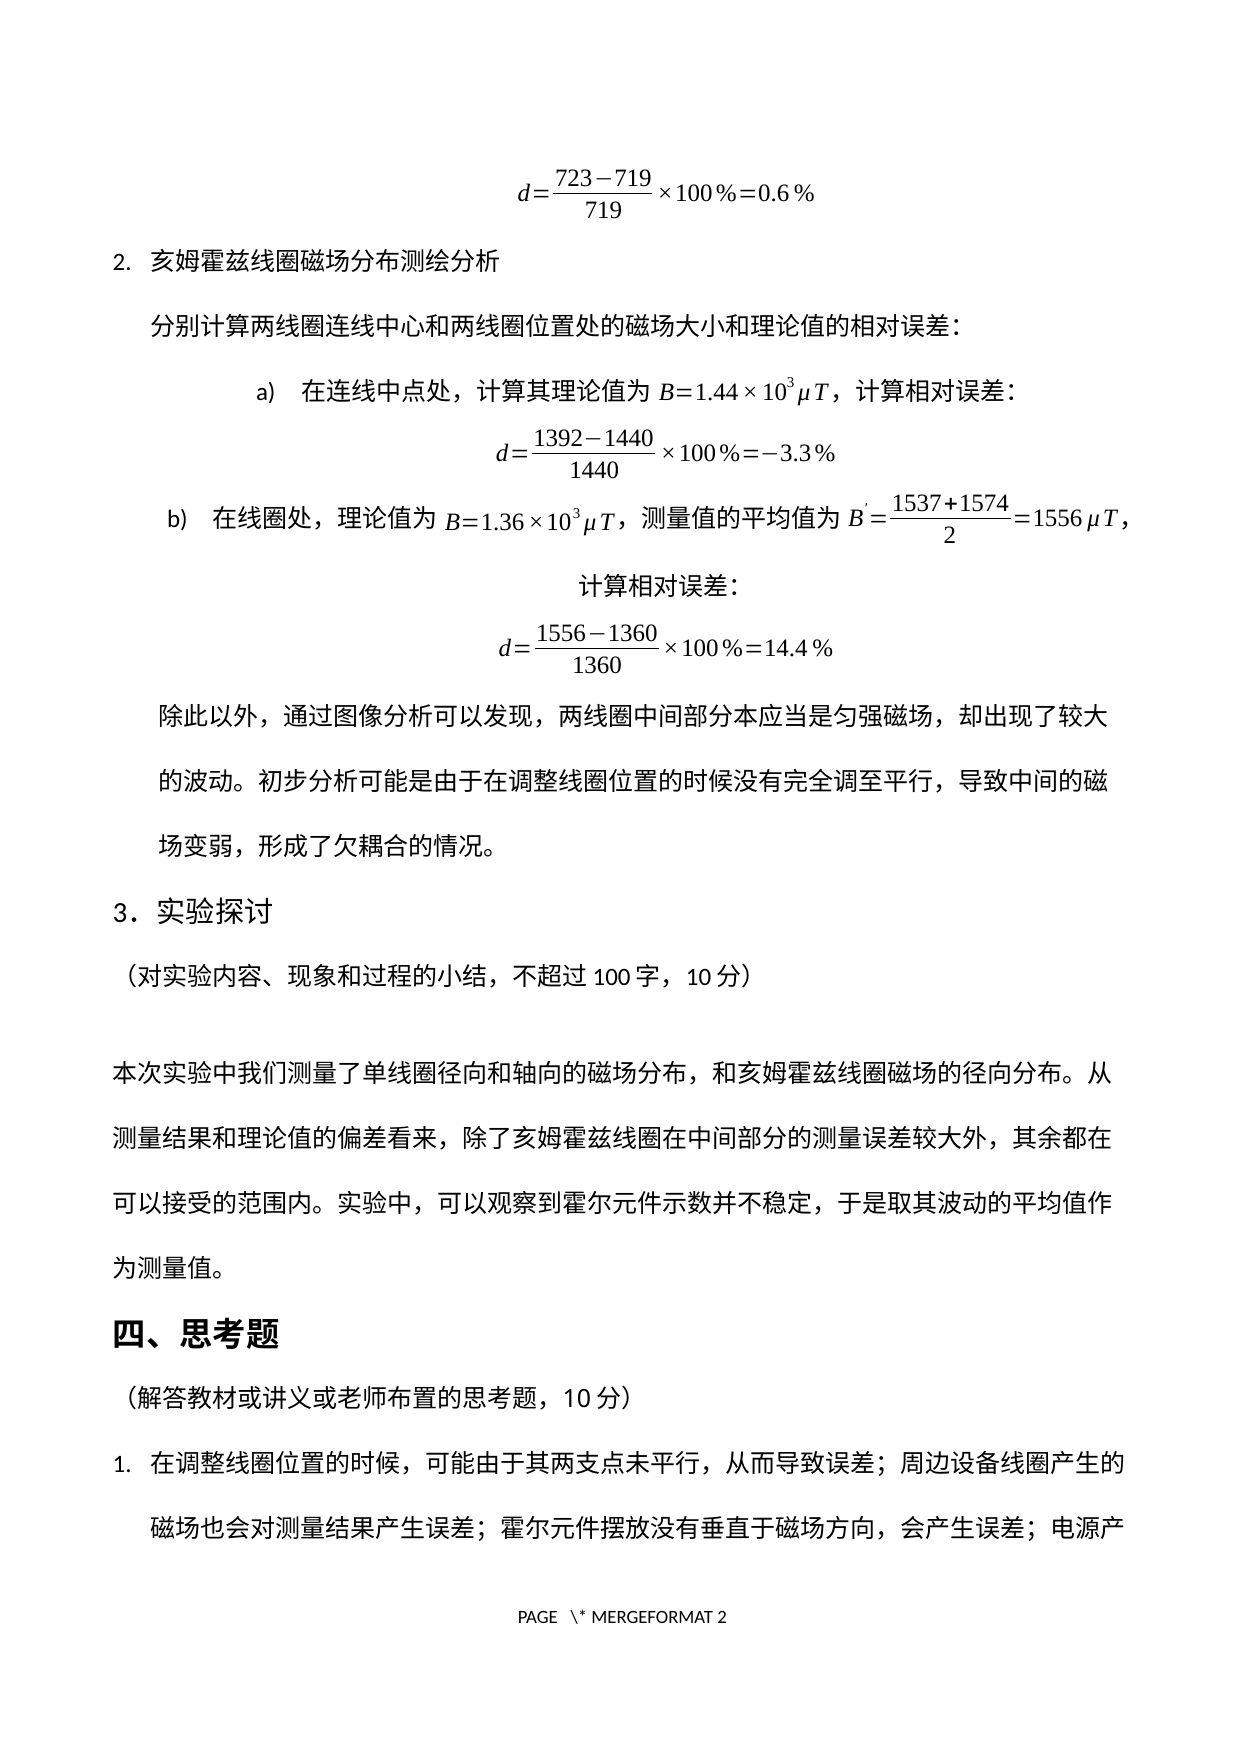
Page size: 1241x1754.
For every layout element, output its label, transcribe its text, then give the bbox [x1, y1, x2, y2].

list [112, 1429, 1128, 1559]
text 3．实验探讨 [112, 877, 1128, 942]
list 四、思考题 [112, 1299, 1128, 1364]
text （解答教材或讲义或老师布置的思考题，10分） [112, 1364, 1128, 1429]
list 在连线中点处，计算其理论值为 ，计算相对误差： [158, 357, 1128, 487]
list 亥姆霍兹线圈磁场分布测绘分析 分别计算两线圈连线中心和两线圈位置处的磁场大小和理论值的相对误差： [112, 227, 1128, 357]
list 在线圈处，理论值为 ，测量值的平均值为 ，计算相对误差： [158, 487, 1128, 682]
text （对实验内容、现象和过程的小结，不超过100字，10分） [112, 942, 1128, 1007]
text 本次实验中我们测量了单线圈径向和轴向的磁场分布，和亥姆霍兹线圈磁场的径向分布。从测量结果和理论值的偏差看来，除了亥姆霍兹线圈在中间部分的测量误差较大外，其余都在可以接受的范围内。实验中，可以观察到霍尔元件示数并不稳定，于是取其波动的平均值作为测量值。 [112, 1039, 1128, 1299]
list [158, 162, 1128, 227]
text 除此以外，通过图像分析可以发现，两线圈中间部分本应当是匀强磁场，却出现了较大的波动。初步分析可能是由于在调整线圈位置的时候没有完全调至平行，导致中间的磁场变弱，形成了欠耦合的情况。 [158, 682, 1128, 877]
